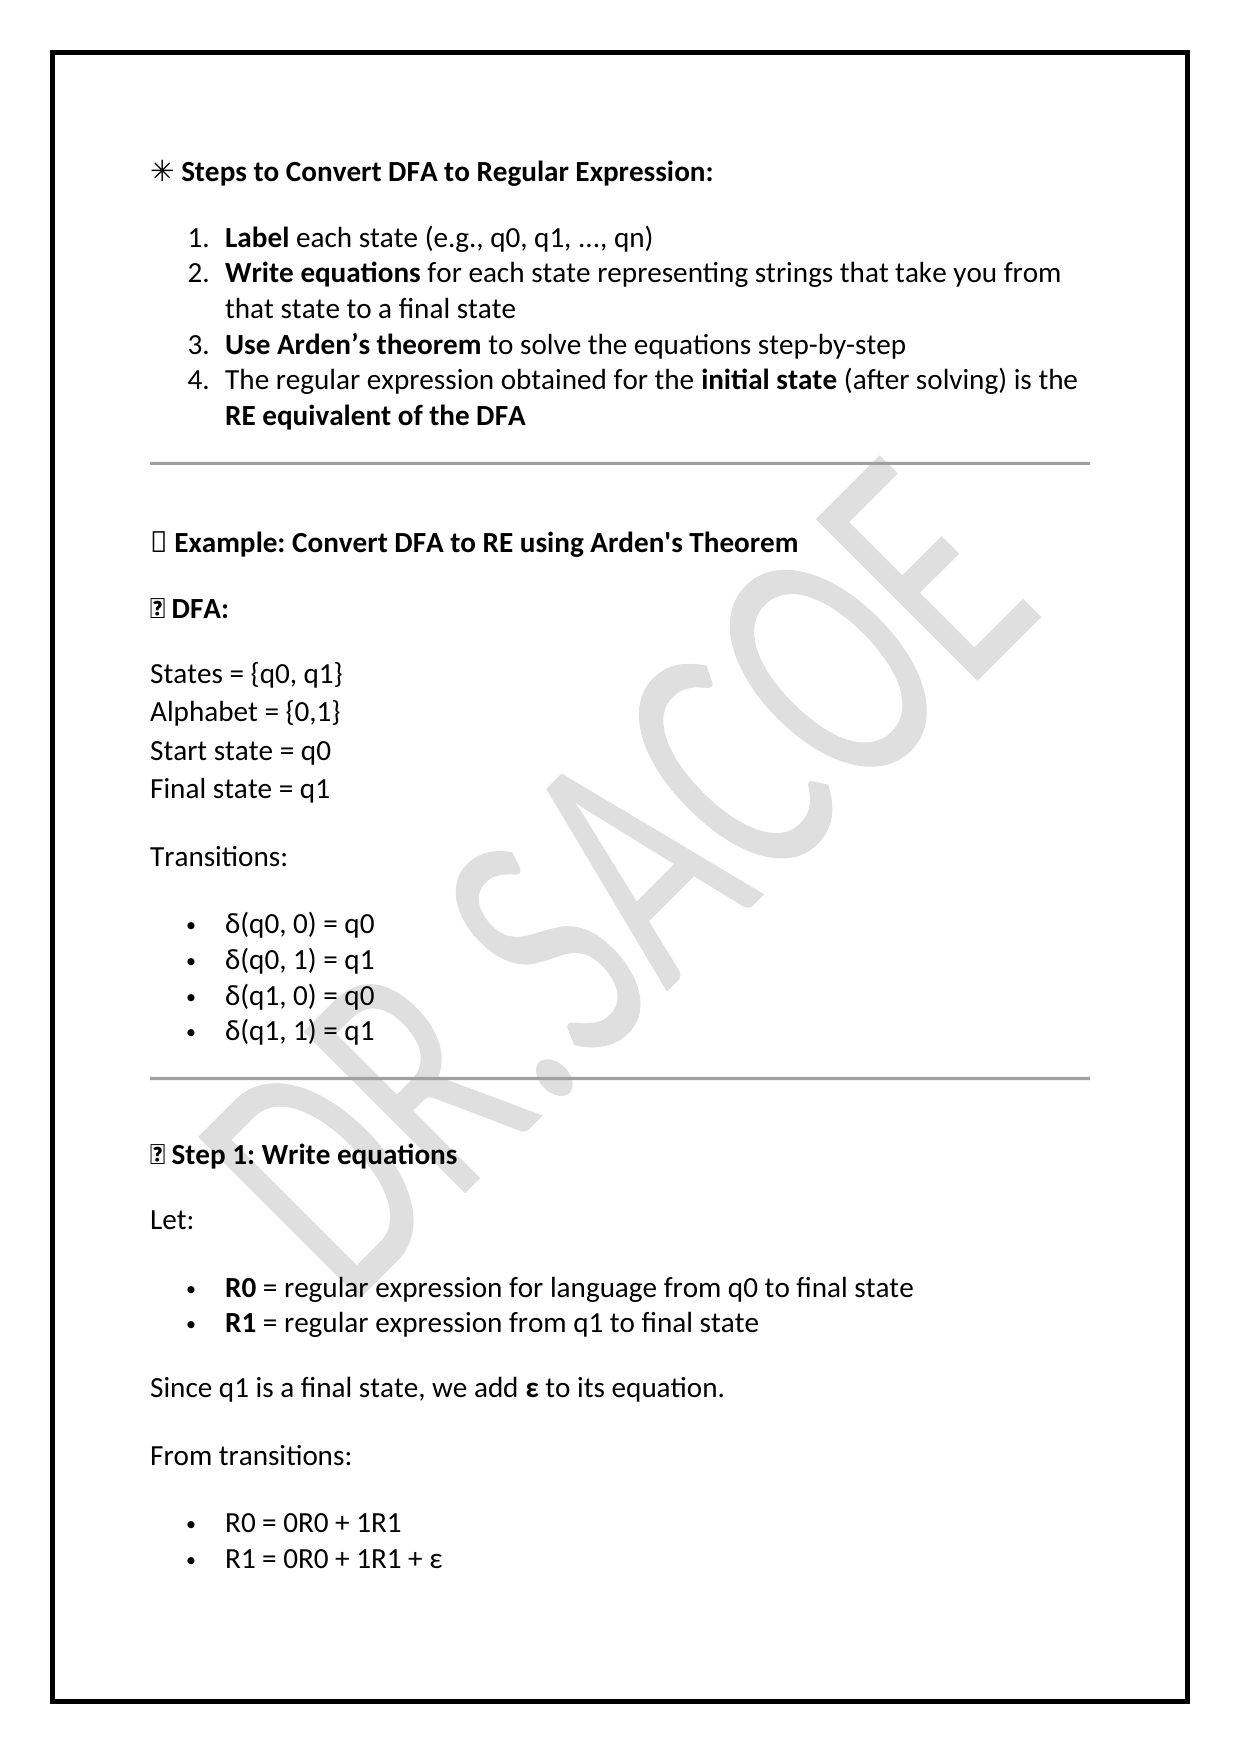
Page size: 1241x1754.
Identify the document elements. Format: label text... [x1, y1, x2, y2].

subtitle ✳️ Steps to Convert DFA to Regular Expression: [150, 150, 1090, 190]
list The regular expression obtained for the initial state (after solving) is the RE equivalent of the DFA [187, 361, 1090, 433]
text Let: [150, 1201, 1090, 1237]
text States = {q0, q1} Alphabet = {0,1} Start state = q0 Final state = q1 [150, 655, 1090, 806]
list Label each state (e.g., q0, q1, ..., qn) [187, 219, 1090, 254]
list δ(q0, 0) = q0 [187, 905, 1090, 941]
text From transitions: [150, 1437, 1090, 1472]
list δ(q1, 1) = q1 [187, 1012, 1090, 1048]
subtitle 🧠 DFA: [150, 590, 1090, 626]
list R1 = 0R0 + 1R1 + ε [187, 1540, 1090, 1576]
list R0 = regular expression for language from q0 to final state [187, 1269, 1090, 1304]
subtitle 🧮 Step 1: Write equations [150, 1136, 1090, 1172]
text Transitions: [150, 838, 1090, 873]
list R1 = regular expression from q1 to final state [187, 1304, 1090, 1340]
subtitle ✅ Example: Convert DFA to RE using Arden's Theorem [150, 521, 1090, 561]
text Since q1 is a final state, we add ε to its equation. [150, 1369, 1090, 1405]
list Write equations for each state representing strings that take you from that state to a final state [187, 254, 1090, 326]
list Use Arden’s theorem to solve the equations step-by-step [187, 326, 1090, 361]
list R0 = 0R0 + 1R1 [187, 1504, 1090, 1540]
list δ(q1, 0) = q0 [187, 977, 1090, 1012]
list δ(q0, 1) = q1 [187, 941, 1090, 977]
